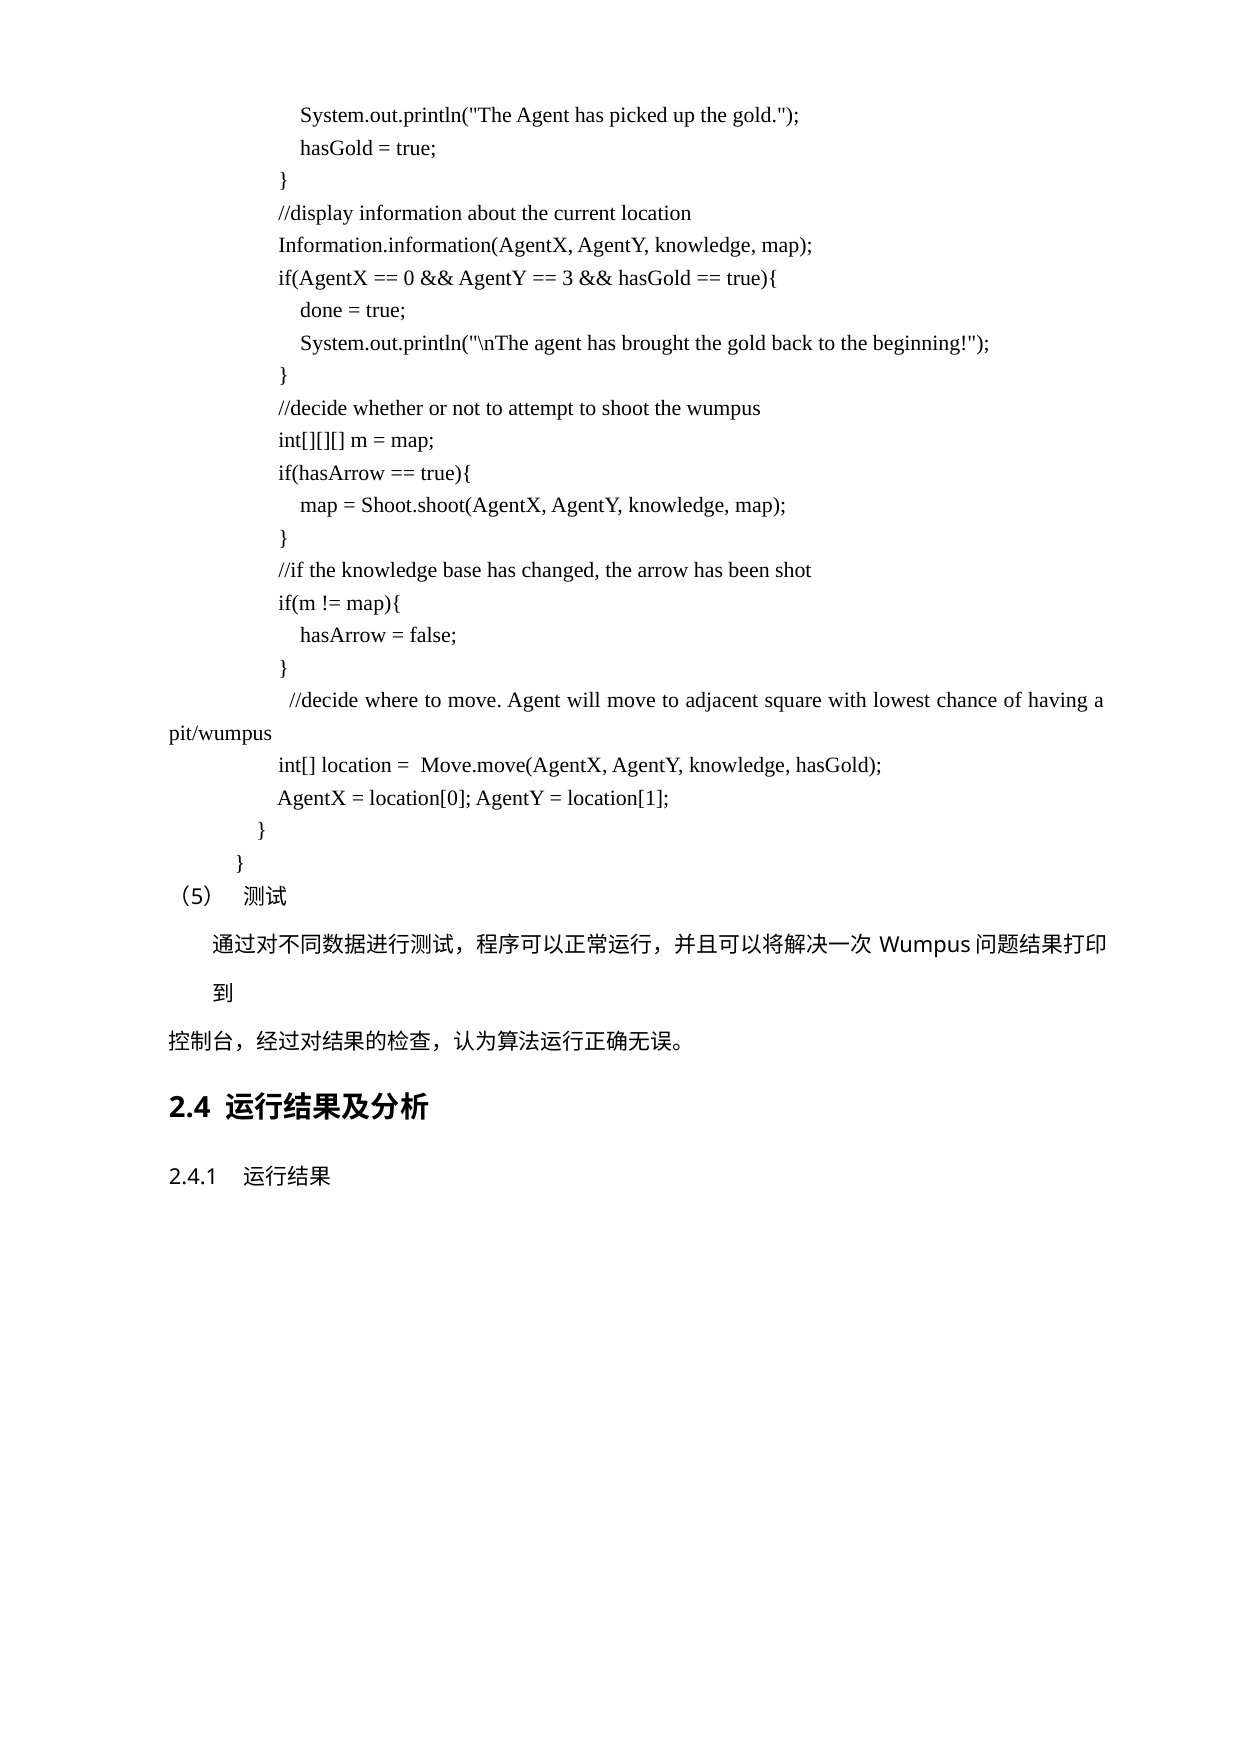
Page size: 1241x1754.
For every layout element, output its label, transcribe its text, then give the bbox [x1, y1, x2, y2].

list if(AgentX == 0 && AgentY == 3 && hasGold == true){ [169, 261, 1107, 293]
list if(hasArrow == true){ [169, 456, 1107, 488]
text 控制台，经过对结果的检查，认为算法运行正确无误。 [169, 1024, 1107, 1056]
list //decide where to move. Agent will move to adjacent square with lowest chance of having a pit/wumpus [169, 683, 1107, 748]
text 通过对不同数据进行测试，程序可以正常运行，并且可以将解决一次Wumpus问题结果打印到 [212, 927, 1107, 1008]
list //display information about the current location [169, 196, 1107, 228]
list hasArrow = false; [169, 618, 1107, 651]
list int[] location = Move.move(AgentX, AgentY, knowledge, hasGold); [169, 748, 1107, 781]
list } [169, 358, 1107, 391]
list System.out.println("\nThe agent has brought the gold back to the beginning!"); [169, 326, 1107, 358]
list if(m != map){ [169, 586, 1107, 618]
list } [169, 521, 1107, 553]
list //if the knowledge base has changed, the arrow has been shot [169, 553, 1107, 586]
list } [169, 846, 1107, 878]
list hasGold = true; [169, 131, 1107, 163]
list } [169, 813, 1107, 846]
list AgentX = location[0]; AgentY = location[1]; [169, 781, 1107, 813]
list } [169, 163, 1107, 196]
list 运行结果及分析 [169, 1072, 1107, 1137]
list int[][][] m = map; [169, 423, 1107, 456]
list System.out.println("The Agent has picked up the gold."); [169, 98, 1107, 131]
list 测试 [169, 878, 1107, 911]
list map = Shoot.shoot(AgentX, AgentY, knowledge, map); [169, 488, 1107, 521]
list done = true; [169, 293, 1107, 326]
list Information.information(AgentX, AgentY, knowledge, map); [169, 228, 1107, 261]
list 运行结果 [169, 1158, 1107, 1191]
list } [169, 651, 1107, 683]
list //decide whether or not to attempt to shoot the wumpus [169, 391, 1107, 423]
